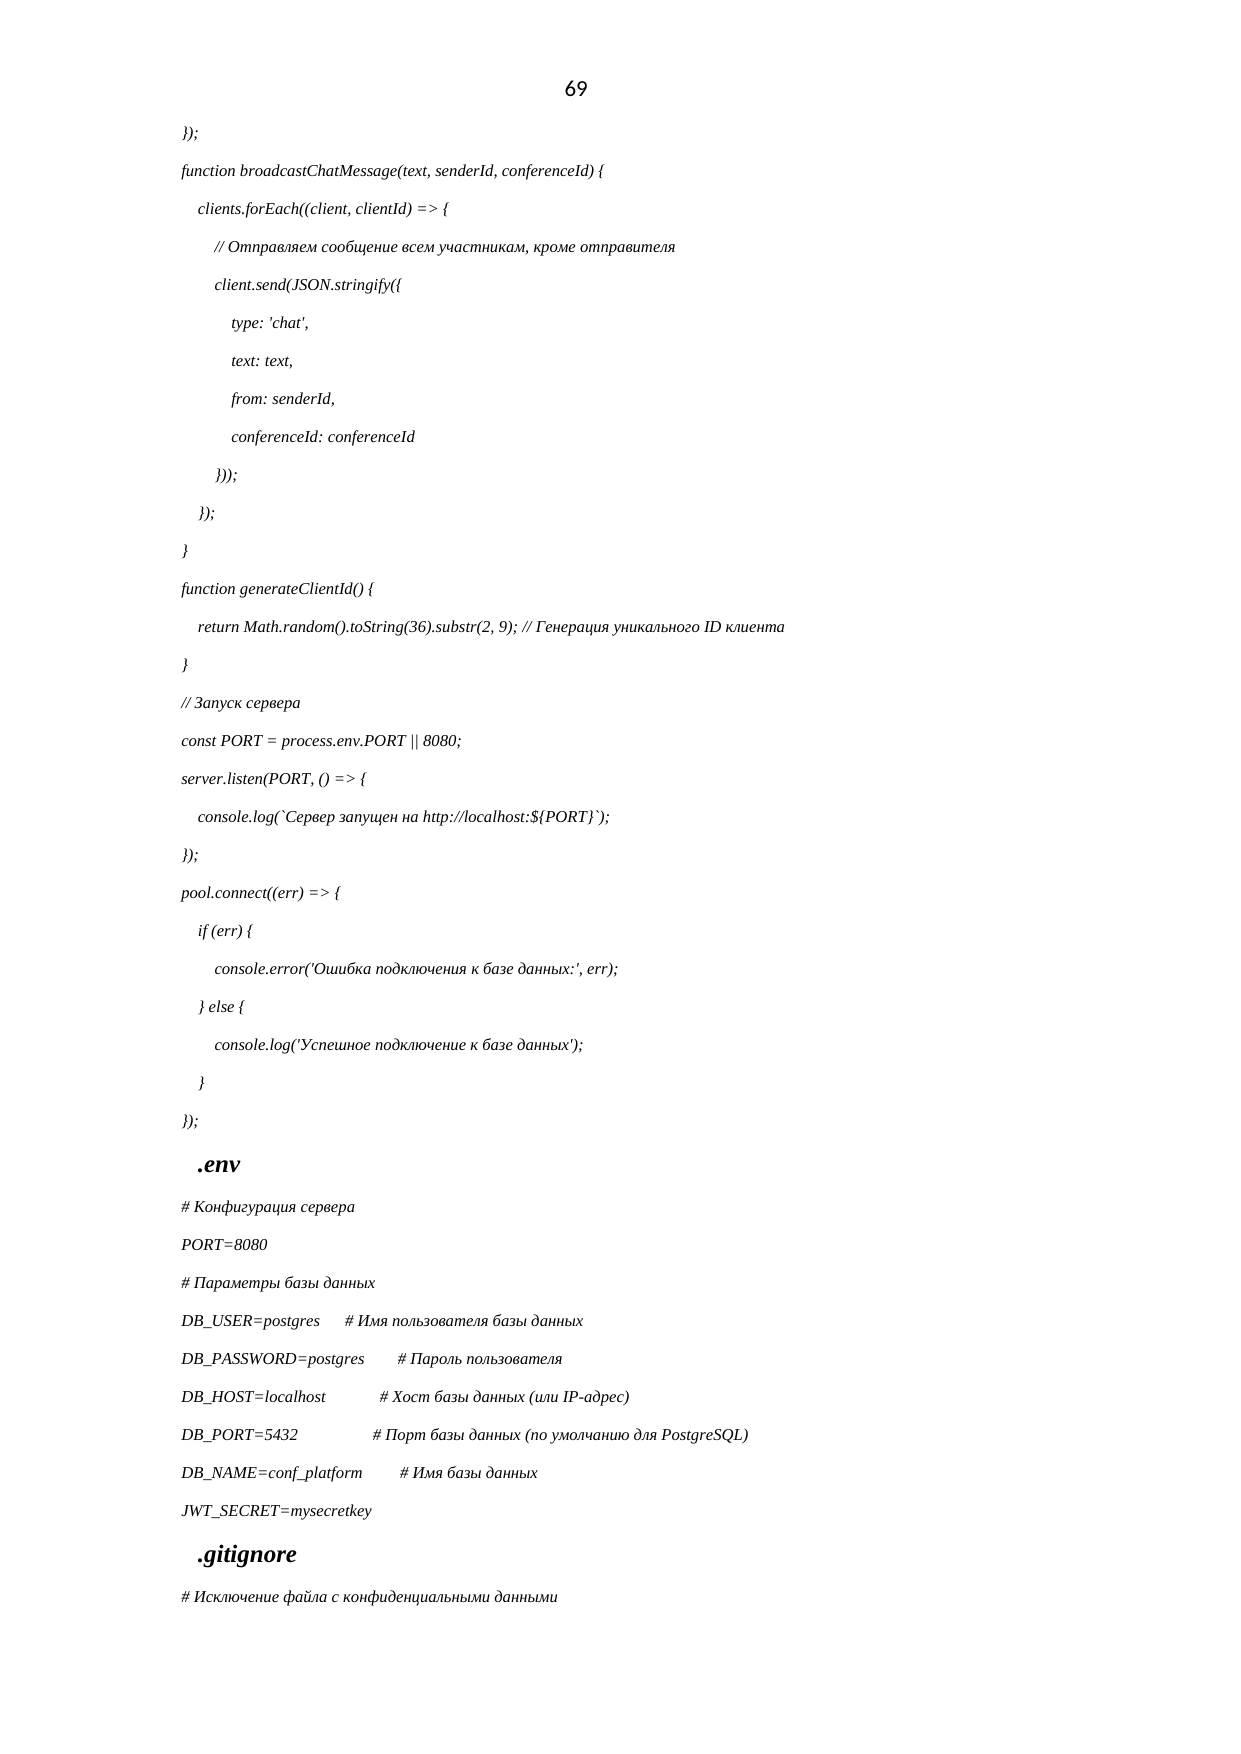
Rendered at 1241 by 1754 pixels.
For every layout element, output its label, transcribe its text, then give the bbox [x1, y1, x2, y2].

list function broadcastChatMessage(text, senderId, conferenceId) { [148, 161, 1181, 180]
list clients.forEach((client, clientId) => { [148, 199, 1181, 218]
list DB_PORT=5432 # Порт базы данных (по умолчанию для PostgreSQL) [148, 1425, 1181, 1444]
list DB_NAME=conf_platform # Имя базы данных [148, 1463, 1181, 1482]
list if (err) { [148, 921, 1181, 940]
list const PORT = process.env.PORT || 8080; [148, 731, 1181, 750]
list } [148, 541, 1181, 560]
list } [148, 655, 1181, 674]
list return Math.random().toString(36).substr(2, 9); // Генерация уникального ID клиента [148, 617, 1181, 636]
list }); [148, 503, 1181, 522]
list DB_HOST=localhost # Хост базы данных (или IP-адрес) [148, 1387, 1181, 1406]
list DB_PASSWORD=postgres # Пароль пользователя [148, 1349, 1181, 1368]
list }); [148, 1111, 1181, 1130]
list // Отправляем сообщение всем участникам, кроме отправителя [148, 237, 1181, 256]
list type: 'chat', [148, 313, 1181, 332]
list # Конфигурация сервера [148, 1197, 1181, 1216]
list DB_USER=postgres # Имя пользователя базы данных [148, 1311, 1181, 1330]
list }); [148, 845, 1181, 864]
list function generateClientId() { [148, 579, 1181, 598]
list })); [148, 465, 1181, 484]
list pool.connect((err) => { [148, 883, 1181, 902]
list from: senderId, [148, 389, 1181, 408]
list .gitignore [148, 1539, 1181, 1568]
list # Исключение файла с конфиденциальными данными [148, 1587, 1181, 1606]
list conferenceId: conferenceId [148, 427, 1181, 446]
list console.log(`Сервер запущен на http://localhost:${PORT}`); [148, 807, 1181, 826]
list console.log('Успешное подключение к базе данных'); [148, 1035, 1181, 1054]
list } else { [148, 997, 1181, 1016]
list client.send(JSON.stringify({ [148, 275, 1181, 294]
list }); [148, 123, 1181, 142]
list .env [148, 1149, 1181, 1178]
list # Параметры базы данных [148, 1273, 1181, 1292]
list } [148, 1073, 1181, 1092]
list console.error('Ошибка подключения к базе данных:', err); [148, 959, 1181, 978]
list server.listen(PORT, () => { [148, 769, 1181, 788]
list // Запуск сервера [148, 693, 1181, 712]
list text: text, [148, 351, 1181, 370]
list PORT=8080 [148, 1235, 1181, 1254]
list JWT_SECRET=mysecretkey [148, 1501, 1181, 1520]
